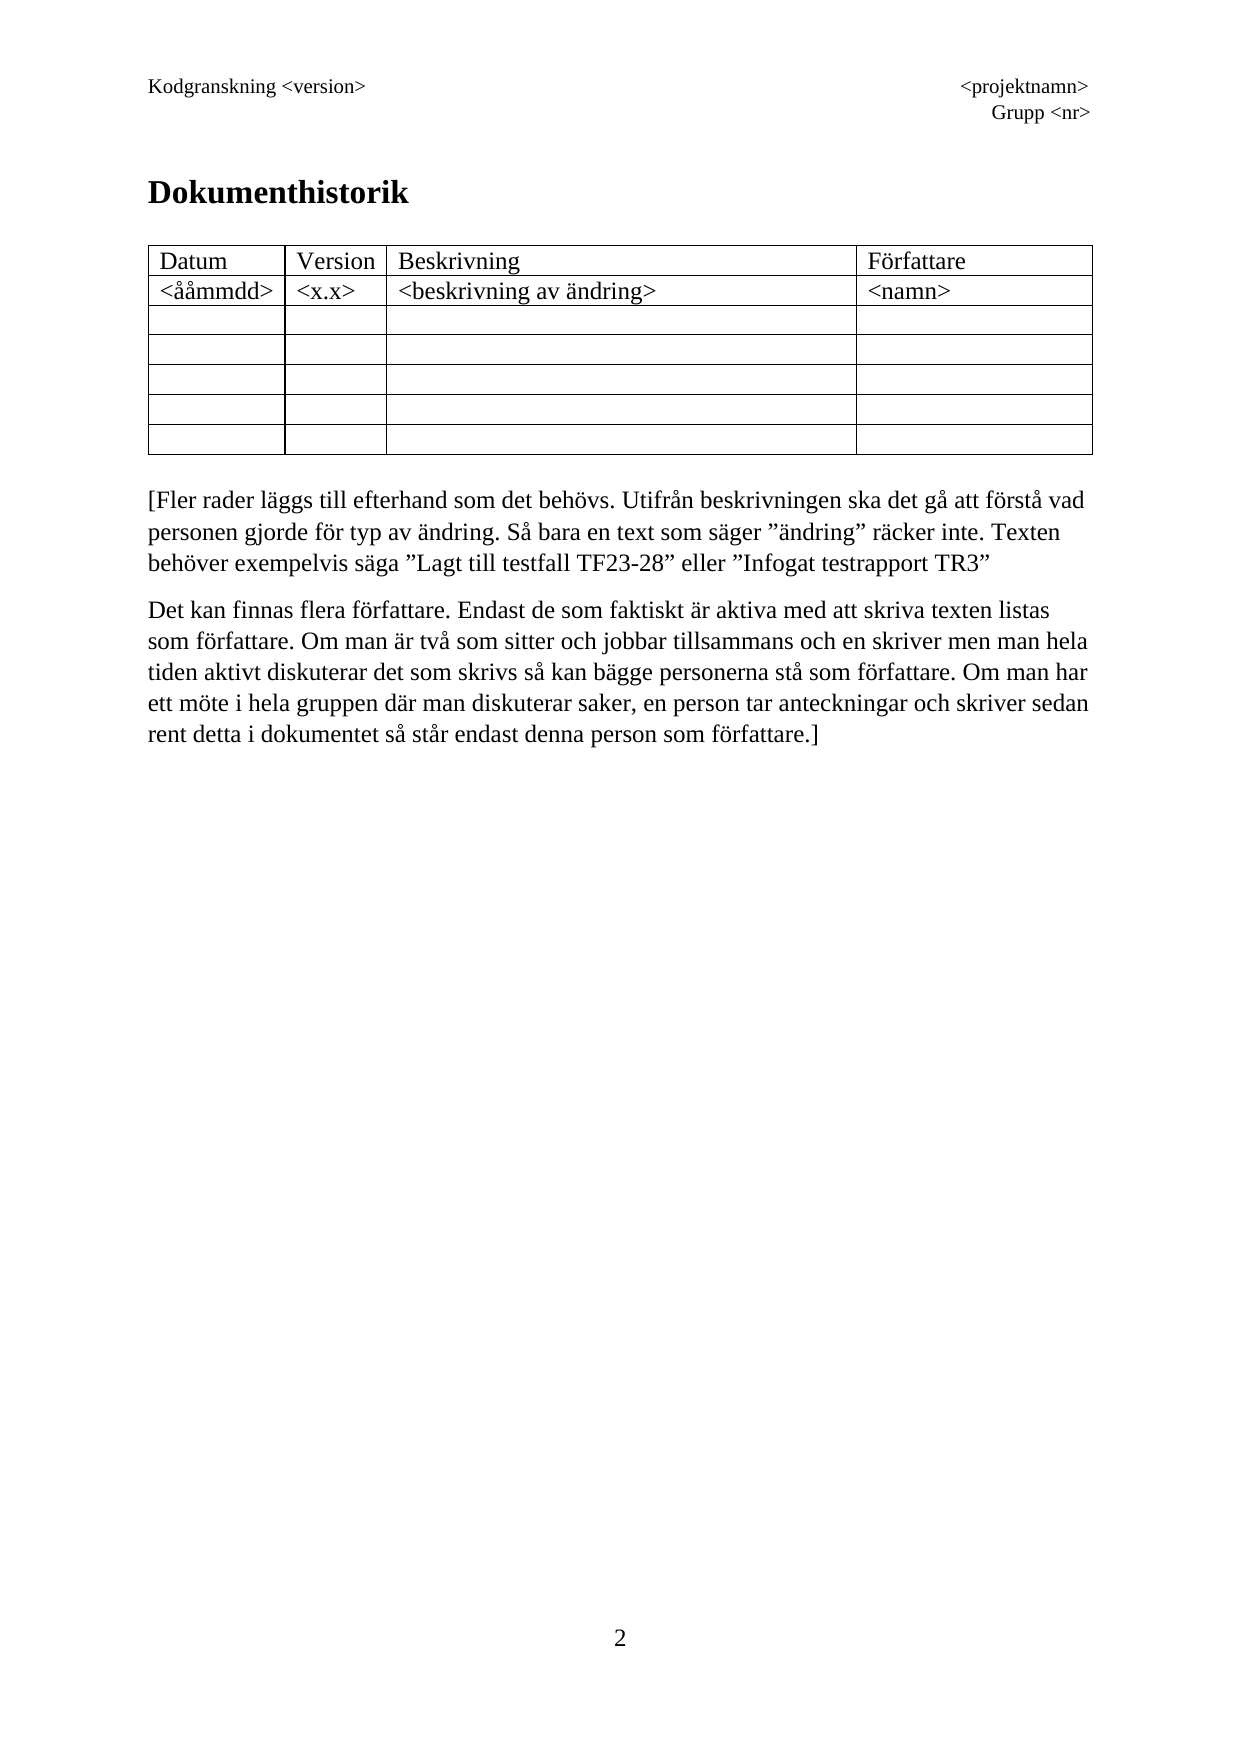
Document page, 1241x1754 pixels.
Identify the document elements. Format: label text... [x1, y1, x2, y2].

table_cell <beskrivning av ändring> [387, 276, 856, 304]
table_cell [387, 395, 856, 424]
table_cell <ååmmdd> [149, 276, 284, 304]
table_cell [286, 306, 386, 334]
table_cell [149, 425, 284, 453]
table_cell [286, 335, 386, 364]
table_cell [387, 365, 856, 394]
table_cell [286, 395, 386, 424]
table_cell [857, 365, 1092, 394]
table_cell [387, 306, 856, 334]
text [Fler rader läggs till efterhand som det behövs. Utifrån beskrivningen ska det gå att förstå vad personen gjorde för typ av ändring. Så bara en text som säger ”ändring” räcker inte. Texten behöver exempelvis säga ”Lagt till testfall TF23-28” eller ”Infogat testrapport TR3” [148, 486, 1093, 576]
table_header Författare [857, 246, 1092, 275]
table_header Version [286, 246, 386, 275]
table_cell [387, 425, 856, 453]
table_cell [857, 306, 1092, 334]
table_cell [286, 425, 386, 453]
table_cell [857, 425, 1092, 453]
table_cell [387, 335, 856, 364]
table_cell [857, 395, 1092, 424]
text Det kan finnas flera författare. Endast de som faktiskt är aktiva med att skriva texten listas som författare. Om man är två som sitter och jobbar tillsammans och en skriver men man hela tiden aktivt diskuterar det som skrivs så kan bägge personerna stå som författare. Om man har ett möte i hela gruppen där man diskuterar saker, en person tar anteckningar och skriver sedan rent detta i dokumentet så står endast denna person som författare.] [148, 595, 1093, 748]
table_header Datum [149, 246, 284, 275]
table_cell [149, 365, 284, 394]
table_cell <namn> [857, 276, 1092, 304]
table_cell [286, 365, 386, 394]
table_cell [149, 306, 284, 334]
table_cell [149, 395, 284, 424]
subtitle Dokumenthistorik [148, 173, 1093, 211]
table_cell [857, 335, 1092, 364]
table_cell [149, 335, 284, 364]
table_cell <x.x> [286, 276, 386, 304]
table_header Beskrivning [387, 246, 856, 275]
